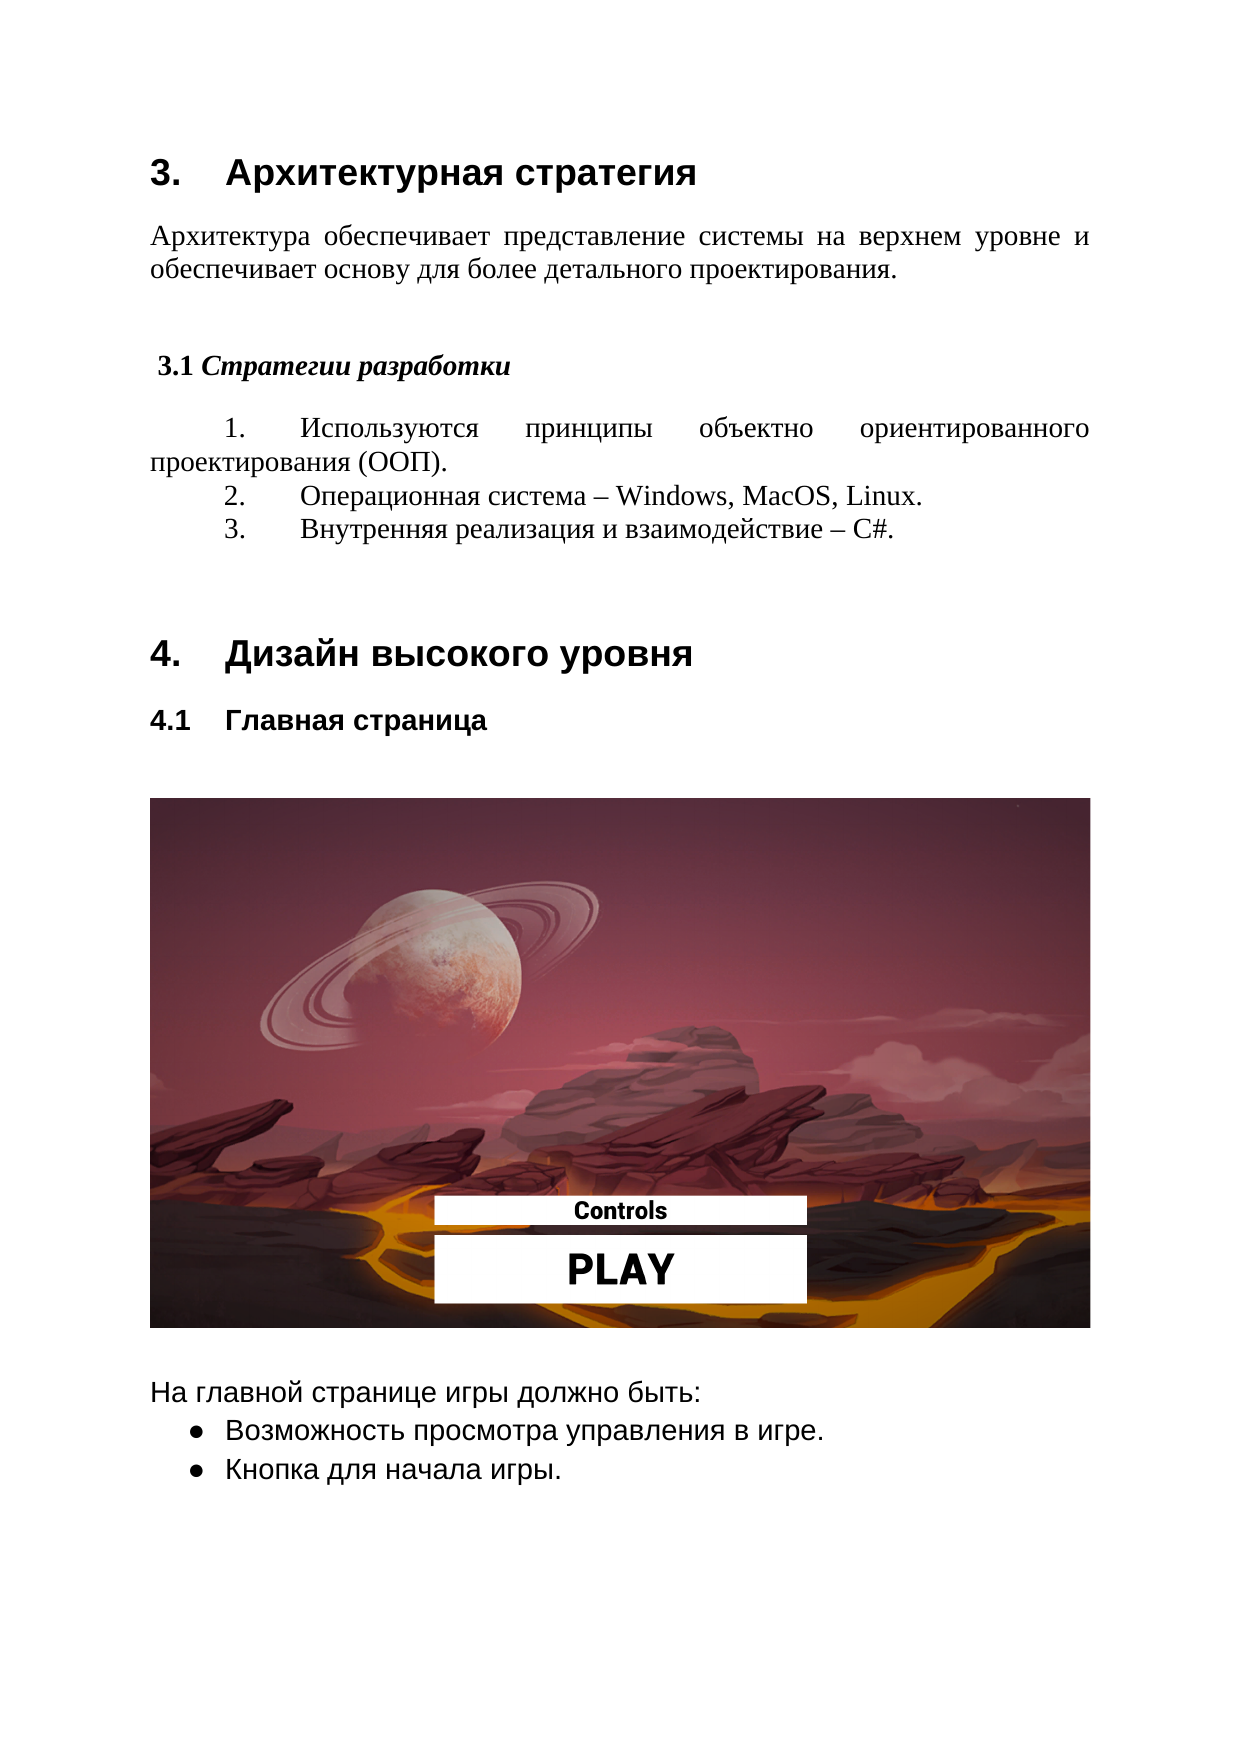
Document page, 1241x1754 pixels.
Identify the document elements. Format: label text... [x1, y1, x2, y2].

list Операционная система – Windows, MacOS, Linux. [150, 478, 1090, 511]
list Используются принципы объектно ориентированного проектирования (ООП). [150, 411, 1090, 478]
picture [150, 798, 1091, 1328]
list Возможность просмотра управления в игре. [187, 1413, 1090, 1447]
text На главной странице игры должно быть: [150, 1375, 1090, 1408]
subtitle 4.1 Главная страница [150, 703, 1090, 737]
list Внутренняя реализация и взаимодействие – C#. [224, 511, 1090, 545]
list Кнопка для начала игры. [187, 1452, 1090, 1486]
subtitle 3.1 Стратегии разработки [150, 348, 1090, 381]
text Архитектура обеспечивает представление системы на верхнем уровне и обеспечивает основу для более детального проектирования. [150, 218, 1090, 285]
subtitle 3. Архитектурная стратегия [150, 150, 1090, 193]
subtitle 4. Дизайн высокого уровня [150, 631, 1090, 674]
